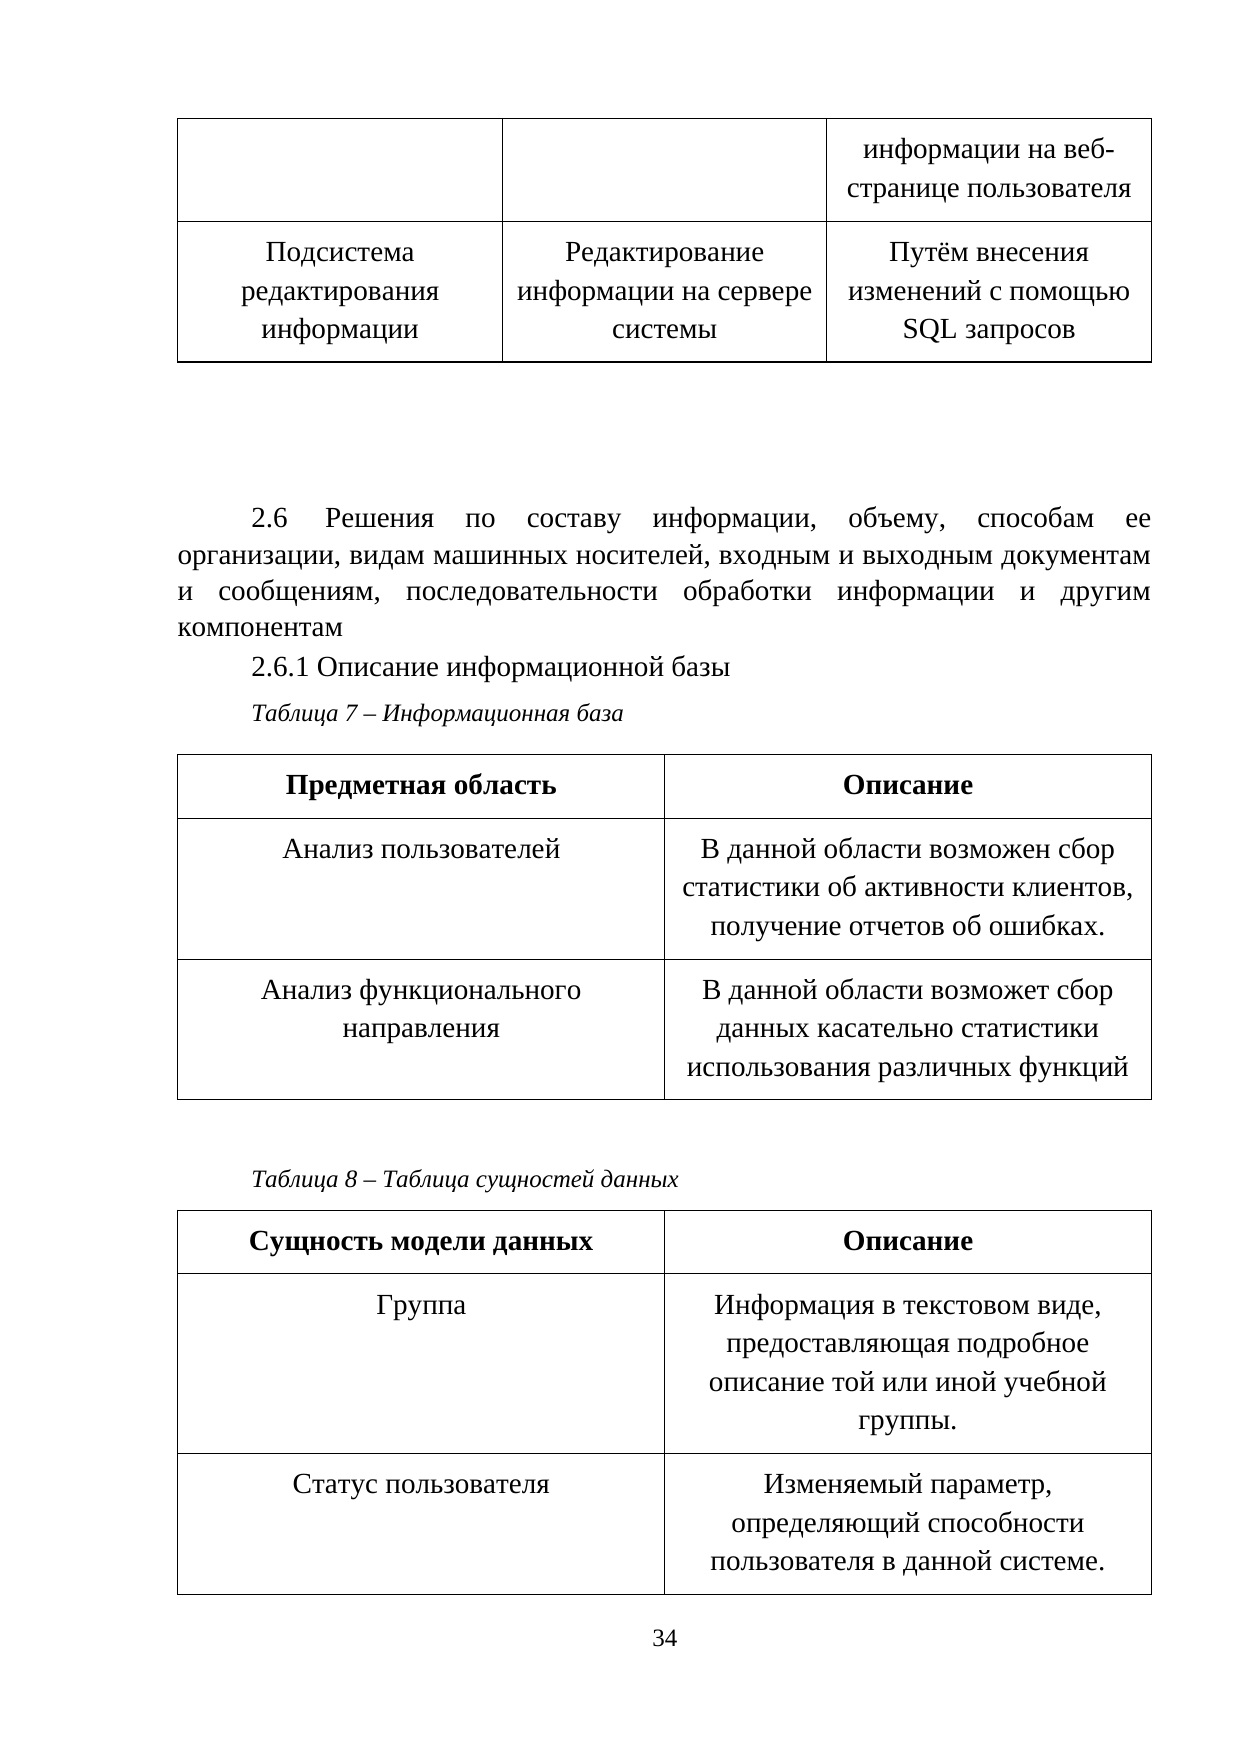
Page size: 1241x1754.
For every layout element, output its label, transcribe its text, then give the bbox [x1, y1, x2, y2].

table_header Предметная область [178, 755, 664, 817]
text Таблица 7 – Информационная база [177, 698, 1152, 727]
table_cell В данной области возможет сбор данных касательно статистики использования различных функций [665, 960, 1151, 1099]
table_cell Информация в текстовом виде, предоставляющая подробное описание той или иной учебной группы. [665, 1274, 1151, 1453]
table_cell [178, 119, 502, 221]
text 2.6 Решения по составу информации, объему, способам ее организации, видам машинных носителей, входным и выходным документам и сообщениям, последовательности обработки информации и другим компонентам [177, 501, 1152, 643]
table_cell В данной области возможен сбор статистики об активности клиентов, получение отчетов об ошибках. [665, 819, 1151, 958]
table_cell Путём внесения изменений с помощью SQL запросов [827, 222, 1151, 361]
table_cell Изменяемый параметр, определяющий способности пользователя в данной системе. [665, 1454, 1151, 1594]
text Таблица 8 – Таблица сущностей данных [177, 1164, 1152, 1193]
table_header Описание [665, 1211, 1151, 1273]
table_header Описание [665, 755, 1151, 817]
table_header Сущность модели данных [178, 1211, 664, 1273]
text 2.6.1 Описание информационной базы [177, 649, 1152, 683]
table_cell Редактирование информации на сервере системы [503, 222, 826, 361]
table_cell Анализ функционального направления [178, 960, 664, 1099]
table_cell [503, 119, 826, 221]
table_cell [827, 119, 1151, 221]
table_cell Статус пользователя [178, 1454, 664, 1594]
table_cell Группа [178, 1274, 664, 1453]
table_cell Подсистема редактирования информации [178, 222, 502, 361]
table_cell Анализ пользователей [178, 819, 664, 958]
